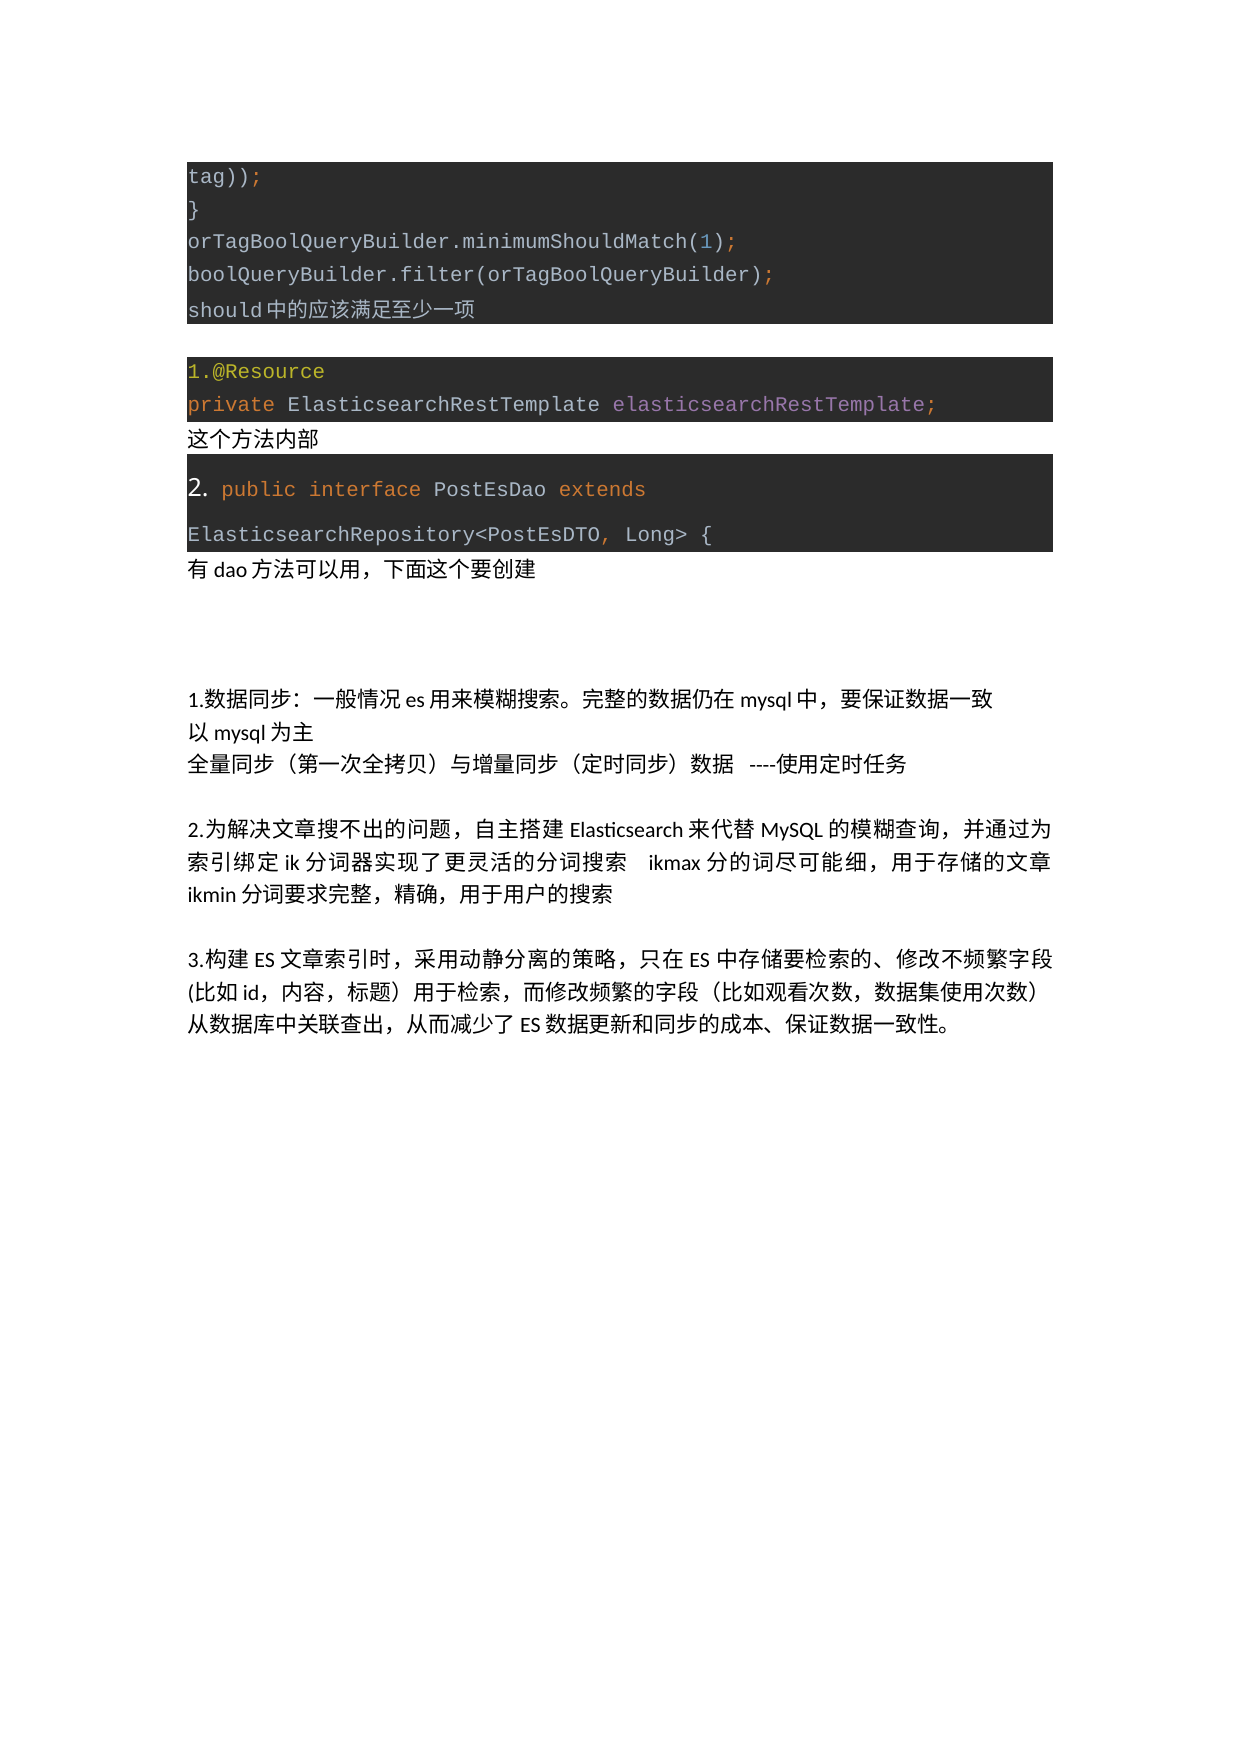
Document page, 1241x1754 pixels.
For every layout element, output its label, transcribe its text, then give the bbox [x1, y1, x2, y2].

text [187, 162, 1053, 292]
text 3.构建ES文章索引时，采用动静分离的策略，只在ES 中存储要检索的、修改不频繁字段(比如id，内容，标题）用于检索，而修改频繁的字段（比如观看次数，数据集使用次数）从数据库中关联查出，从而减少了ES数据更新和同步的成本、保证数据一致性。 [187, 942, 1053, 1039]
text 全量同步（第一次全拷贝）与增量同步（定时同步）数据 ----使用定时任务 [187, 747, 1053, 779]
text 2. public interface PostEsDao extends ElasticsearchRepository<PostEsDTO, Long> { [187, 454, 1053, 552]
text 2.为解决文章搜不出的问题，自主搭建Elasticsearch来代替MySQL的模糊查询，并通过为索引绑定ik分词器实现了更灵活的分词搜索 ikmax分的词尽可能细，用于存储的文章 ikmin分词要求完整，精确，用于用户的搜索 [187, 812, 1053, 909]
text 1.@Resource private ElasticsearchRestTemplate elasticsearchRestTemplate; [187, 357, 1053, 422]
text 有dao方法可以用，下面这个要创建 [187, 552, 1053, 584]
text 这个方法内部 [187, 422, 1053, 454]
text 以mysql为主 [187, 714, 1053, 747]
text 1.数据同步：一般情况es用来模糊搜索。完整的数据仍在mysql中，要保证数据一致 [187, 682, 1053, 714]
text should中的应该满足至少一项 [187, 292, 1053, 324]
